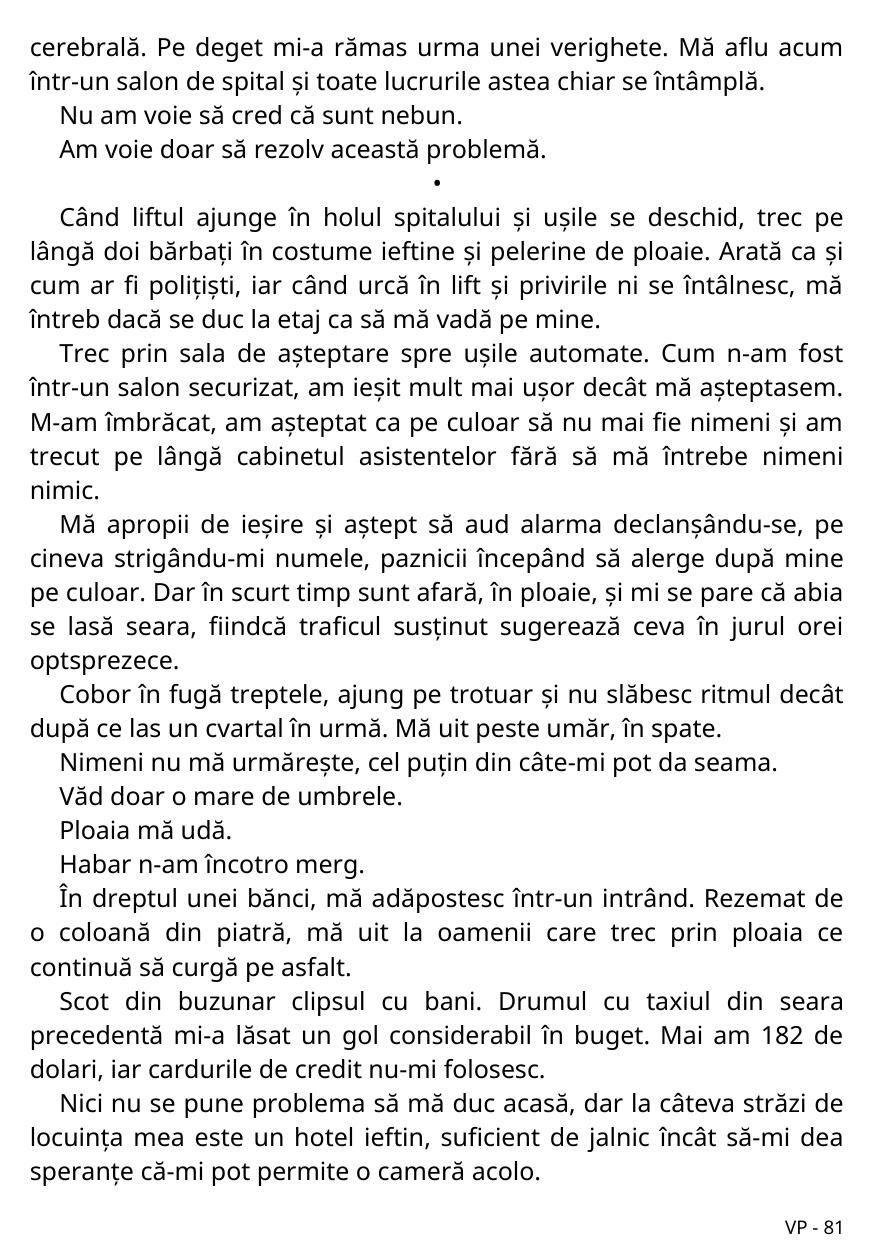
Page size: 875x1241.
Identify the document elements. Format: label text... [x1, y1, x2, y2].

text Nu am voie să cred că sunt nebun. [29, 98, 844, 132]
text Am voie doar să rezolv această problemă. [29, 132, 844, 166]
text Ploaia mă udă. [29, 813, 844, 847]
text Mă apropii de ieșire și aștept să aud alarma declanșându-se, pe cineva strigându-mi numele, paznicii începând să alerge după mine pe culoar. Dar în scurt timp sunt afară, în ploaie, și mi se pare că abia se lasă seara, fiindcă traficul susținut sugerează ceva în jurul orei optsprezece. [29, 506, 844, 677]
text Trec prin sala de așteptare spre ușile automate. Cum n-am fost într-un salon securizat, am ieșit mult mai ușor decât mă așteptasem. M-am îmbrăcat, am așteptat ca pe culoar să nu mai fie nimeni și am trecut pe lângă cabinetul asistentelor fără să mă întrebe nimeni nimic. [29, 336, 844, 506]
text Nici nu se pune problema să mă duc acasă, dar la câteva străzi de locuința mea este un hotel ieftin, suficient de jalnic încât să-mi dea speranțe că-mi pot permite o cameră acolo. [29, 1085, 844, 1188]
text Cobor în fugă treptele, ajung pe trotuar și nu slăbesc ritmul decât după ce las un cvartal în urmă. Mă uit peste umăr, în spate. [29, 677, 844, 745]
text În dreptul unei bănci, mă adăpostesc într-un intrând. Rezemat de o coloană din piatră, mă uit la oamenii care trec prin ploaia ce continuă să curgă pe asfalt. [29, 881, 844, 983]
text Văd doar o mare de umbrele. [29, 779, 844, 813]
text Când liftul ajunge în holul spitalului și ușile se deschid, trec pe lângă doi bărbați în costume ieftine și pelerine de ploaie. Arată ca și cum ar fi polițiști, iar când urcă în lift și privirile ni se întâlnesc, mă întreb dacă se duc la etaj ca să mă vadă pe mine. [29, 200, 844, 336]
text Habar n-am încotro merg. [29, 847, 844, 881]
text Scot din buzunar clipsul cu bani. Drumul cu taxiul din seara precedentă mi-a lăsat un gol considerabil în buget. Mai am 182 de dolari, iar cardurile de credit nu-mi folosesc. [29, 983, 844, 1085]
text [29, 29, 844, 98]
text Nimeni nu mă urmărește, cel puțin din câte-mi pot da seama. [29, 745, 844, 779]
text • [29, 166, 844, 200]
